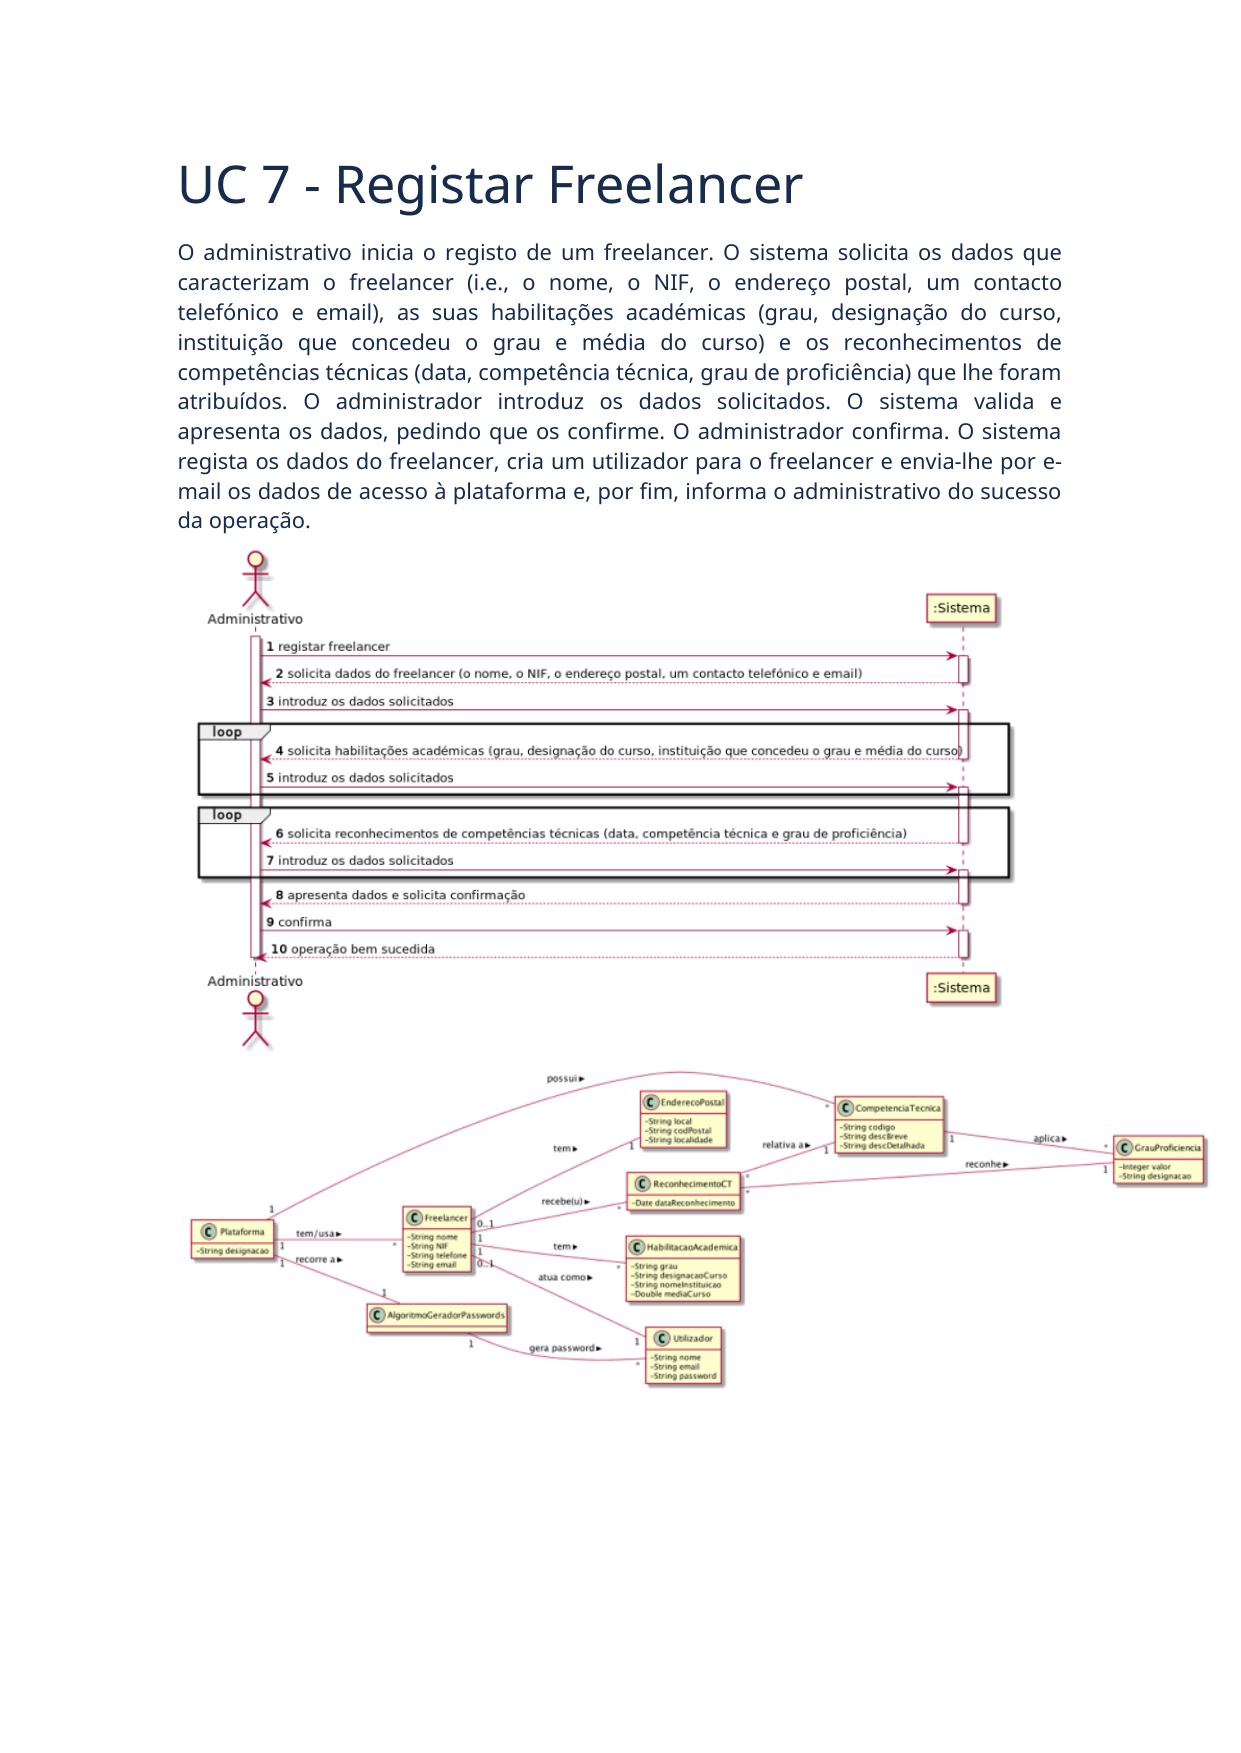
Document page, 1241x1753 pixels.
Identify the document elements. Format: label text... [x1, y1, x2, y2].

text O administrativo inicia o registo de um freelancer. O sistema solicita os dados que caracterizam o freelancer (i.e., o nome, o NIF, o endereço postal, um contacto telefónico e email), as suas habilitações académicas (grau, designação do curso, instituição que concedeu o grau e média do curso) e os reconhecimentos de competências técnicas (data, competência técnica, grau de proficiência) que lhe foram atribuídos. O administrador introduz os dados solicitados. O sistema valida e apresenta os dados, pedindo que os confirme. O administrador confirma. O sistema regista os dados do freelancer, cria um utilizador para o freelancer e envia-lhe por e-mail os dados de acesso à plataforma e, por fim, informa o administrativo do sucesso da operação. [177, 237, 1063, 535]
subtitle UC 7 - Registar Freelancer [177, 148, 1063, 218]
picture [177, 535, 1217, 1397]
